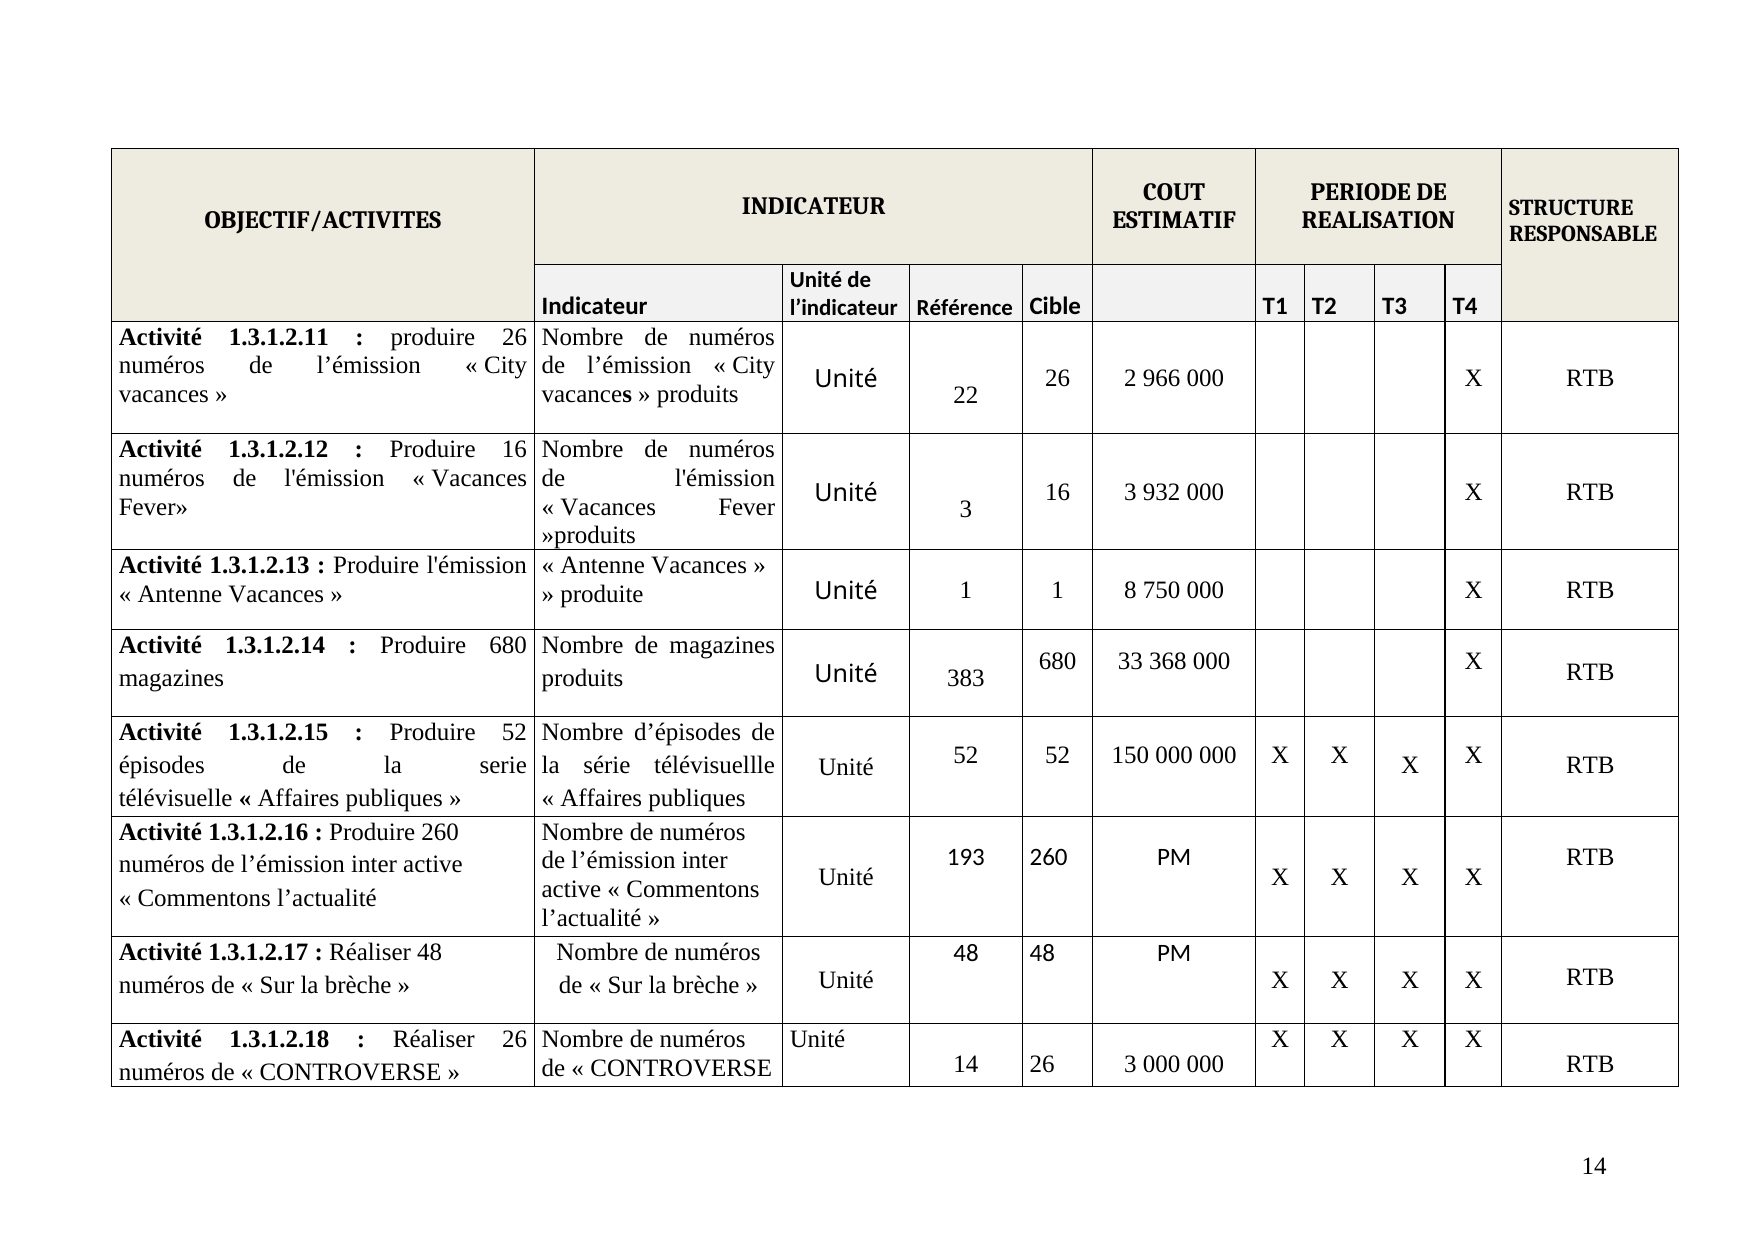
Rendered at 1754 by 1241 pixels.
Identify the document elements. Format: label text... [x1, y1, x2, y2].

table_cell RTB [1502, 937, 1678, 1023]
table_cell Unité [783, 717, 909, 816]
table_cell Unité [783, 550, 909, 629]
table_cell X [1446, 817, 1501, 936]
table_cell 48 [910, 937, 1022, 1023]
table_cell Activité 1.3.1.2.15 : Produire 52 épisodes de la serie télévisuelle « Affaires publiques » [112, 717, 534, 816]
table_cell [1256, 434, 1304, 549]
table_cell Nombre de numéros de l’émission inter active « Commentons l’actualité » [535, 817, 782, 936]
table_cell [1305, 630, 1374, 716]
table_cell 193 [910, 817, 1022, 936]
table_cell 16 [1023, 434, 1092, 549]
table_cell [1256, 630, 1304, 716]
table_cell 8 750 000 [1093, 550, 1255, 629]
table_cell X [1446, 630, 1501, 716]
table_cell [1375, 630, 1444, 716]
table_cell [112, 1024, 534, 1086]
table_cell Nombre d’épisodes de la série télévisuellle « Affaires publiques [535, 717, 782, 816]
table_cell RTB [1502, 630, 1678, 716]
table_cell Unité de l’indicateur [783, 265, 909, 321]
table_cell T4 [1446, 265, 1501, 321]
table_cell 22 [910, 322, 1022, 433]
table_cell X [1446, 550, 1501, 629]
table_cell 26 [1023, 1024, 1092, 1086]
table_cell Indicateur [535, 265, 782, 321]
table_cell 52 [1023, 717, 1092, 816]
table_cell 26 [1023, 322, 1092, 433]
table_cell RTB [1502, 434, 1678, 549]
table_cell Nombre de magazines produits [535, 630, 782, 716]
table_cell [1305, 434, 1374, 549]
table_cell 48 [1023, 937, 1092, 1023]
table_cell X [1375, 717, 1444, 816]
table_cell 383 [910, 630, 1022, 716]
table_cell X [1256, 1024, 1304, 1086]
table_header INDICATEUR [535, 149, 1092, 264]
table_cell X [1446, 322, 1501, 433]
table_cell Cible [1023, 265, 1092, 321]
table_cell X [1256, 817, 1304, 936]
table_cell [1375, 322, 1444, 433]
table_cell « Antenne Vacances » » produite [535, 550, 782, 629]
table_cell 1 [1023, 550, 1092, 629]
table_cell T1 [1256, 265, 1304, 321]
table_cell Unité [783, 1024, 909, 1086]
table_cell X [1375, 1024, 1444, 1086]
table_cell X [1305, 937, 1374, 1023]
table_cell RTB [1502, 322, 1678, 433]
table_cell [1375, 434, 1444, 549]
table_cell RTB [1502, 817, 1678, 936]
table_cell X [1256, 717, 1304, 816]
table_cell Unité [783, 630, 909, 716]
table_cell Unité [783, 937, 909, 1023]
table_cell X [1305, 817, 1374, 936]
table_header STRUCTURE RESPONSABLE [1502, 149, 1678, 321]
table_cell Nombre de numéros de l’émission « City vacances » produits [535, 322, 782, 433]
table_cell PM [1093, 817, 1255, 936]
table_cell X [1375, 937, 1444, 1023]
table_cell X [1256, 937, 1304, 1023]
table_cell Activité 1.3.1.2.16 : Produire 260 numéros de l’émission inter active « Commentons l’actualité [112, 817, 534, 936]
table_cell T3 [1375, 265, 1444, 321]
table_cell 260 [1023, 817, 1092, 936]
table_cell Activité 1.3.1.2.11 : produire 26 numéros de l’émission « City vacances » [112, 322, 534, 433]
table_header COUT ESTIMATIF [1093, 149, 1255, 264]
table_cell 14 [910, 1024, 1022, 1086]
table_cell Activité 1.3.1.2.17 : Réaliser 48 numéros de « Sur la brèche » [112, 937, 534, 1023]
table_cell Activité 1.3.1.2.12 : Produire 16 numéros de l'émission « Vacances Fever» [112, 434, 534, 549]
table_cell RTB [1502, 550, 1678, 629]
table_cell 3 000 000 [1093, 1024, 1255, 1086]
table_cell Nombre de numéros de « Sur la brèche » [535, 937, 782, 1023]
table_cell X [1375, 817, 1444, 936]
table_header PERIODE DE REALISATION [1256, 149, 1501, 264]
table_cell RTB [1502, 1024, 1678, 1086]
table_cell X [1446, 1024, 1501, 1086]
table_cell Unité [783, 434, 909, 549]
table_header OBJECTIF/ACTIVITES [112, 149, 534, 321]
table_cell [1256, 550, 1304, 629]
table_cell X [1446, 434, 1501, 549]
table_cell Nombre de numéros de l'émission « Vacances Fever »produits [535, 434, 782, 549]
table_cell X [1305, 1024, 1374, 1086]
table_cell 33 368 000 [1093, 630, 1255, 716]
table_cell 2 966 000 [1093, 322, 1255, 433]
table_cell Unité [783, 322, 909, 433]
table_cell X [1305, 717, 1374, 816]
table_cell T2 [1305, 265, 1374, 321]
table_cell 1 [910, 550, 1022, 629]
table_cell Nombre de numéros de « CONTROVERSE » [535, 1024, 782, 1086]
table_cell PM [1093, 937, 1255, 1023]
table_cell [1093, 265, 1255, 321]
table_cell [1305, 550, 1374, 629]
table_cell 52 [910, 717, 1022, 816]
table_cell [1305, 322, 1374, 433]
table_cell RTB [1502, 717, 1678, 816]
table_cell X [1446, 717, 1501, 816]
table_cell [1256, 322, 1304, 433]
table_cell 3 932 000 [1093, 434, 1255, 549]
table_cell X [1446, 937, 1501, 1023]
table_cell 150 000 000 [1093, 717, 1255, 816]
table_cell 680 [1023, 630, 1092, 716]
table_cell [1375, 550, 1444, 629]
table_cell Activité 1.3.1.2.14 : Produire 680 magazines [112, 630, 534, 716]
table_cell Référence [910, 265, 1022, 321]
table_cell 3 [910, 434, 1022, 549]
table_cell Activité 1.3.1.2.13 : Produire l'émission « Antenne Vacances » [112, 550, 534, 629]
table_cell Unité [783, 817, 909, 936]
